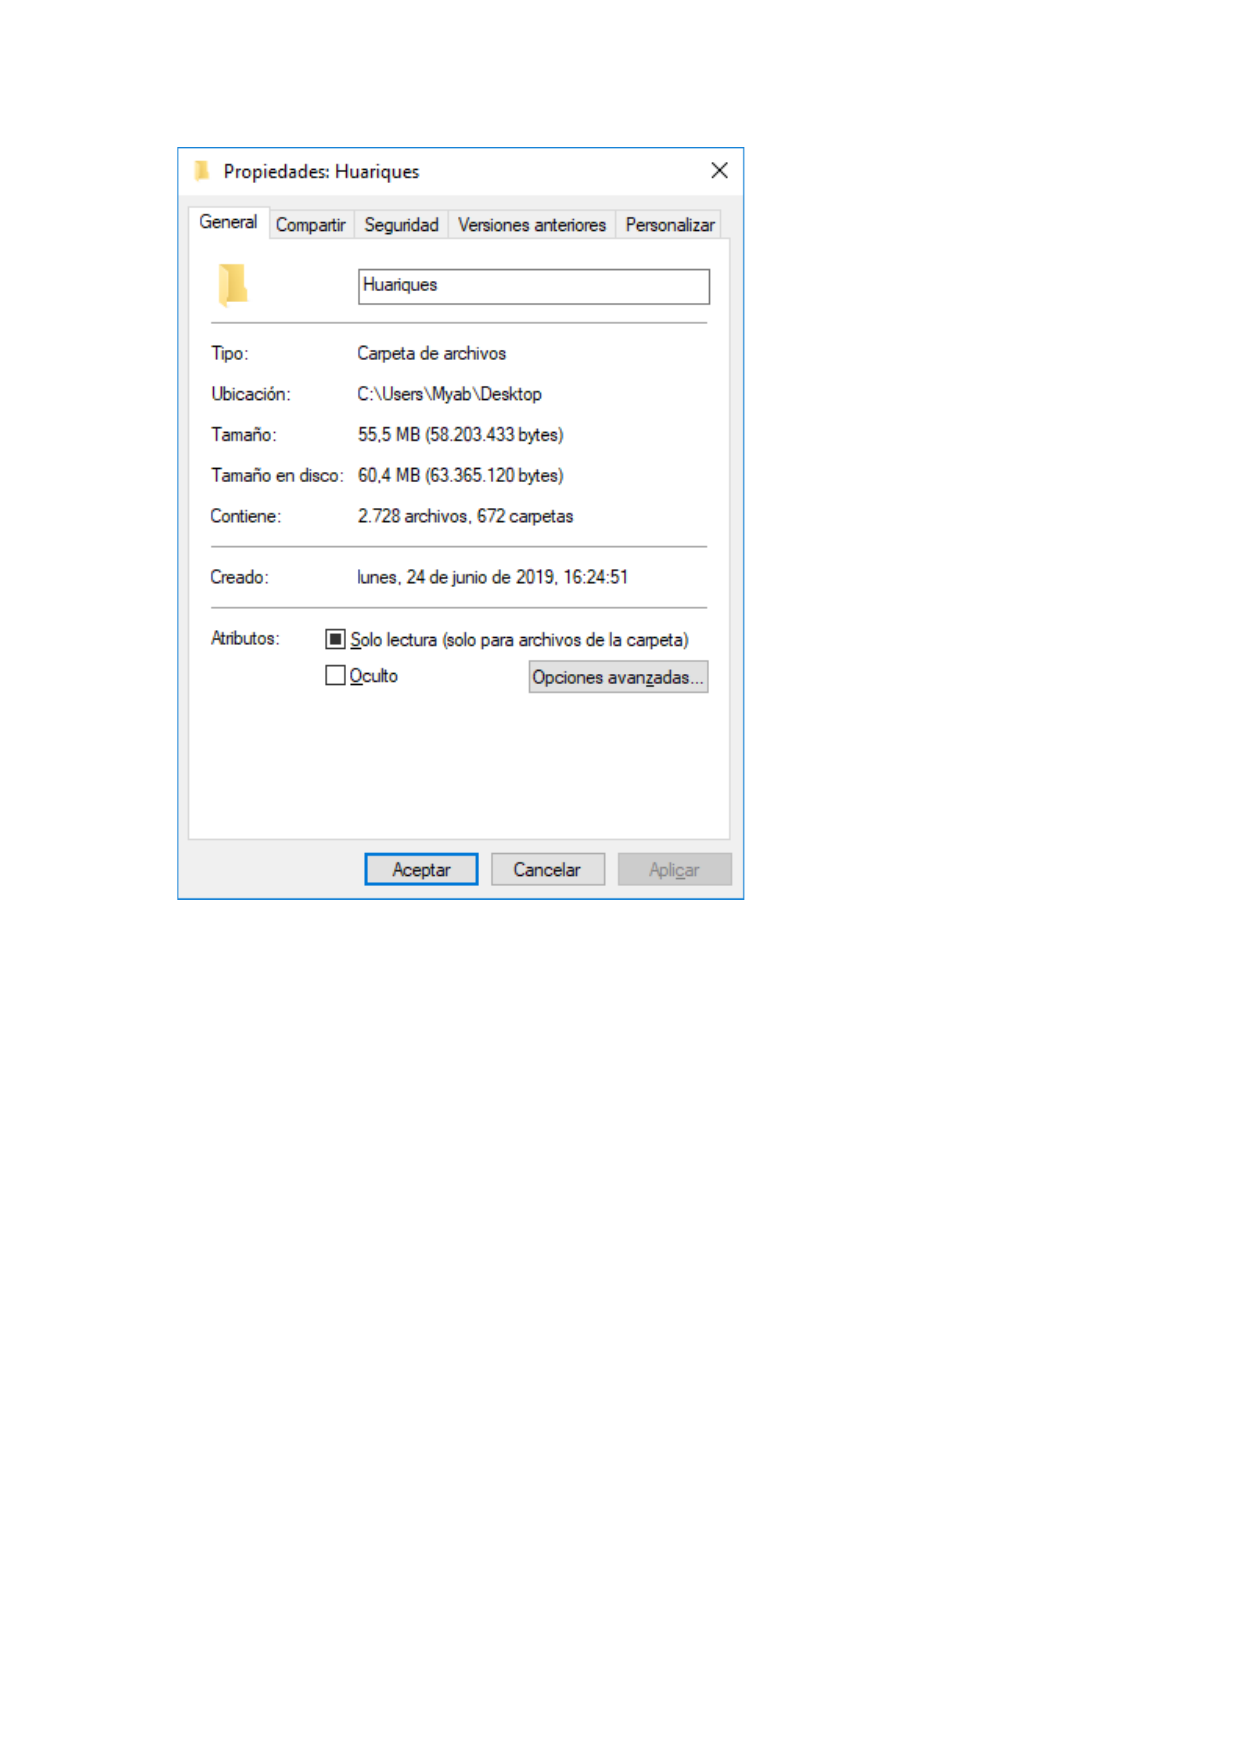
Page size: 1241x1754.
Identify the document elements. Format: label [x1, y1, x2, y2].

picture [177, 147, 745, 900]
